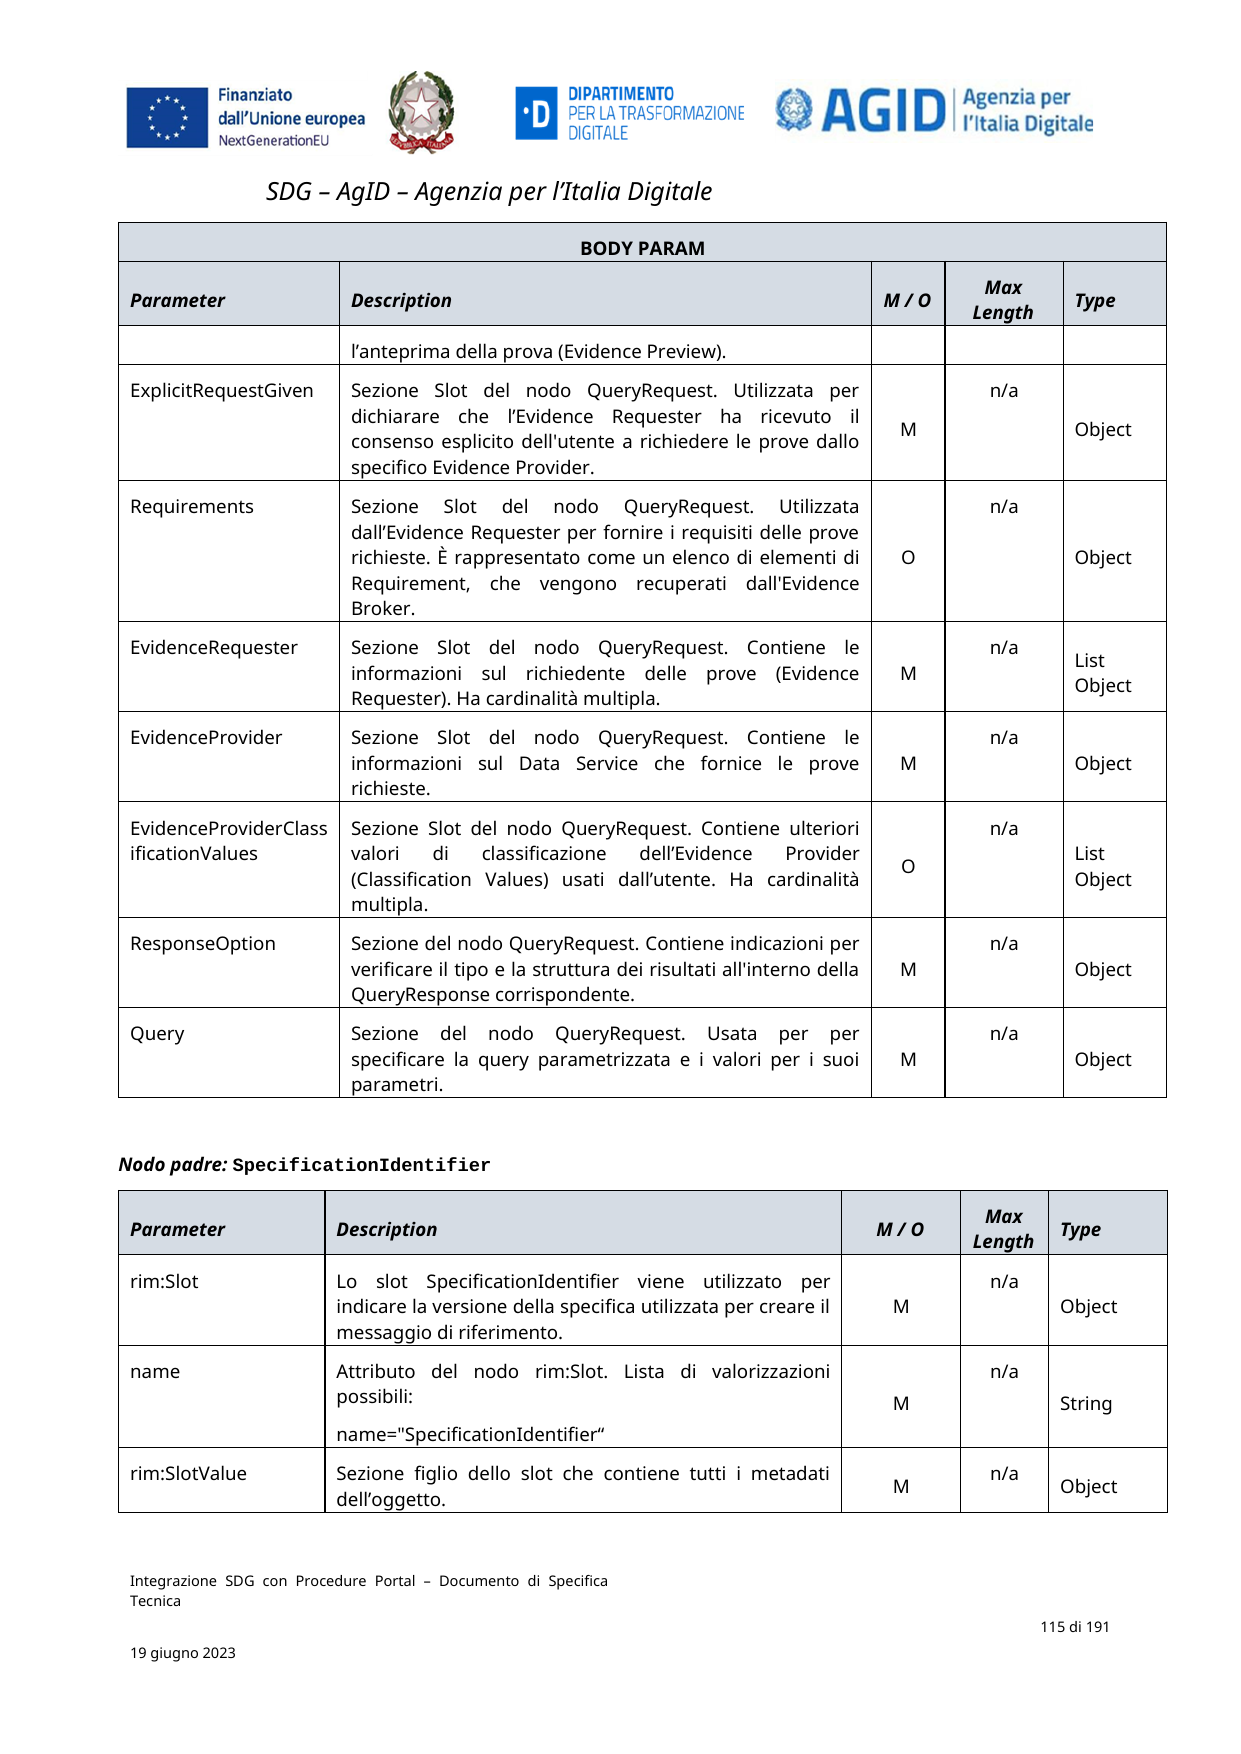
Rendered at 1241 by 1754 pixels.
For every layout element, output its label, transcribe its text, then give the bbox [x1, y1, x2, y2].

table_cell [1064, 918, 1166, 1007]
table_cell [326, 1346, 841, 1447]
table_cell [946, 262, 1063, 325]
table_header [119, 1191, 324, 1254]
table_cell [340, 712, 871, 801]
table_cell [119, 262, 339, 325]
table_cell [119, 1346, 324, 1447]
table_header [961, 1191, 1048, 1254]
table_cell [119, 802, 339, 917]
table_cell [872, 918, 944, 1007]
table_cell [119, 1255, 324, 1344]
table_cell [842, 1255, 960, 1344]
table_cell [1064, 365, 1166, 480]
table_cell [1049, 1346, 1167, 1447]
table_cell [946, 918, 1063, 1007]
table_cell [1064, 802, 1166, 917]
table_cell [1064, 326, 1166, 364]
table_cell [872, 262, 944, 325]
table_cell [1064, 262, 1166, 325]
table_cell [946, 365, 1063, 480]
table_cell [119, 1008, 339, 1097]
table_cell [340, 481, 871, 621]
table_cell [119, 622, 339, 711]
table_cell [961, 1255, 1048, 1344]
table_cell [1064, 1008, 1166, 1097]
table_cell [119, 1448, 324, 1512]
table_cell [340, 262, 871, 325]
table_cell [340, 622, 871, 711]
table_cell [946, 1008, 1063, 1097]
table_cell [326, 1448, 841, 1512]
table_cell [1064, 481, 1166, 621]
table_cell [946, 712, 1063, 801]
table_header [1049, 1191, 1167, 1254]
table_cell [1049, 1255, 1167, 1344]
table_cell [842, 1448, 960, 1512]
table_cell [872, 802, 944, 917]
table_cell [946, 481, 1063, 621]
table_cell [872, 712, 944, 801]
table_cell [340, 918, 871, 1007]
picture [118, 71, 1094, 157]
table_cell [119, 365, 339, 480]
text Nodo padre: SpecificationIdentifier [118, 1152, 1122, 1177]
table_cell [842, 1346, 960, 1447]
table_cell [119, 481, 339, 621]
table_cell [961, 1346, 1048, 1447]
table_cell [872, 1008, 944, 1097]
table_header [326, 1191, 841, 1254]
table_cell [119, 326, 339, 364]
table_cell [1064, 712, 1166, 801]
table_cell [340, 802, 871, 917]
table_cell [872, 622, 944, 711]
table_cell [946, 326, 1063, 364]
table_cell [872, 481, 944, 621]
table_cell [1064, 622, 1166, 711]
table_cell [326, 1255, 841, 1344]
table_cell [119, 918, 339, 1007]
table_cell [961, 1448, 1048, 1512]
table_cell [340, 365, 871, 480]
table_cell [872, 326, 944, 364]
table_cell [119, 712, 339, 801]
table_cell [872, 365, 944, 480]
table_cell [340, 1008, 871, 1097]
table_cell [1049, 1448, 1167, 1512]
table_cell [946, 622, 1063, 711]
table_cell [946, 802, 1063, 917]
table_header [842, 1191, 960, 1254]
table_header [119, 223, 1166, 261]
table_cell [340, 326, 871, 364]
